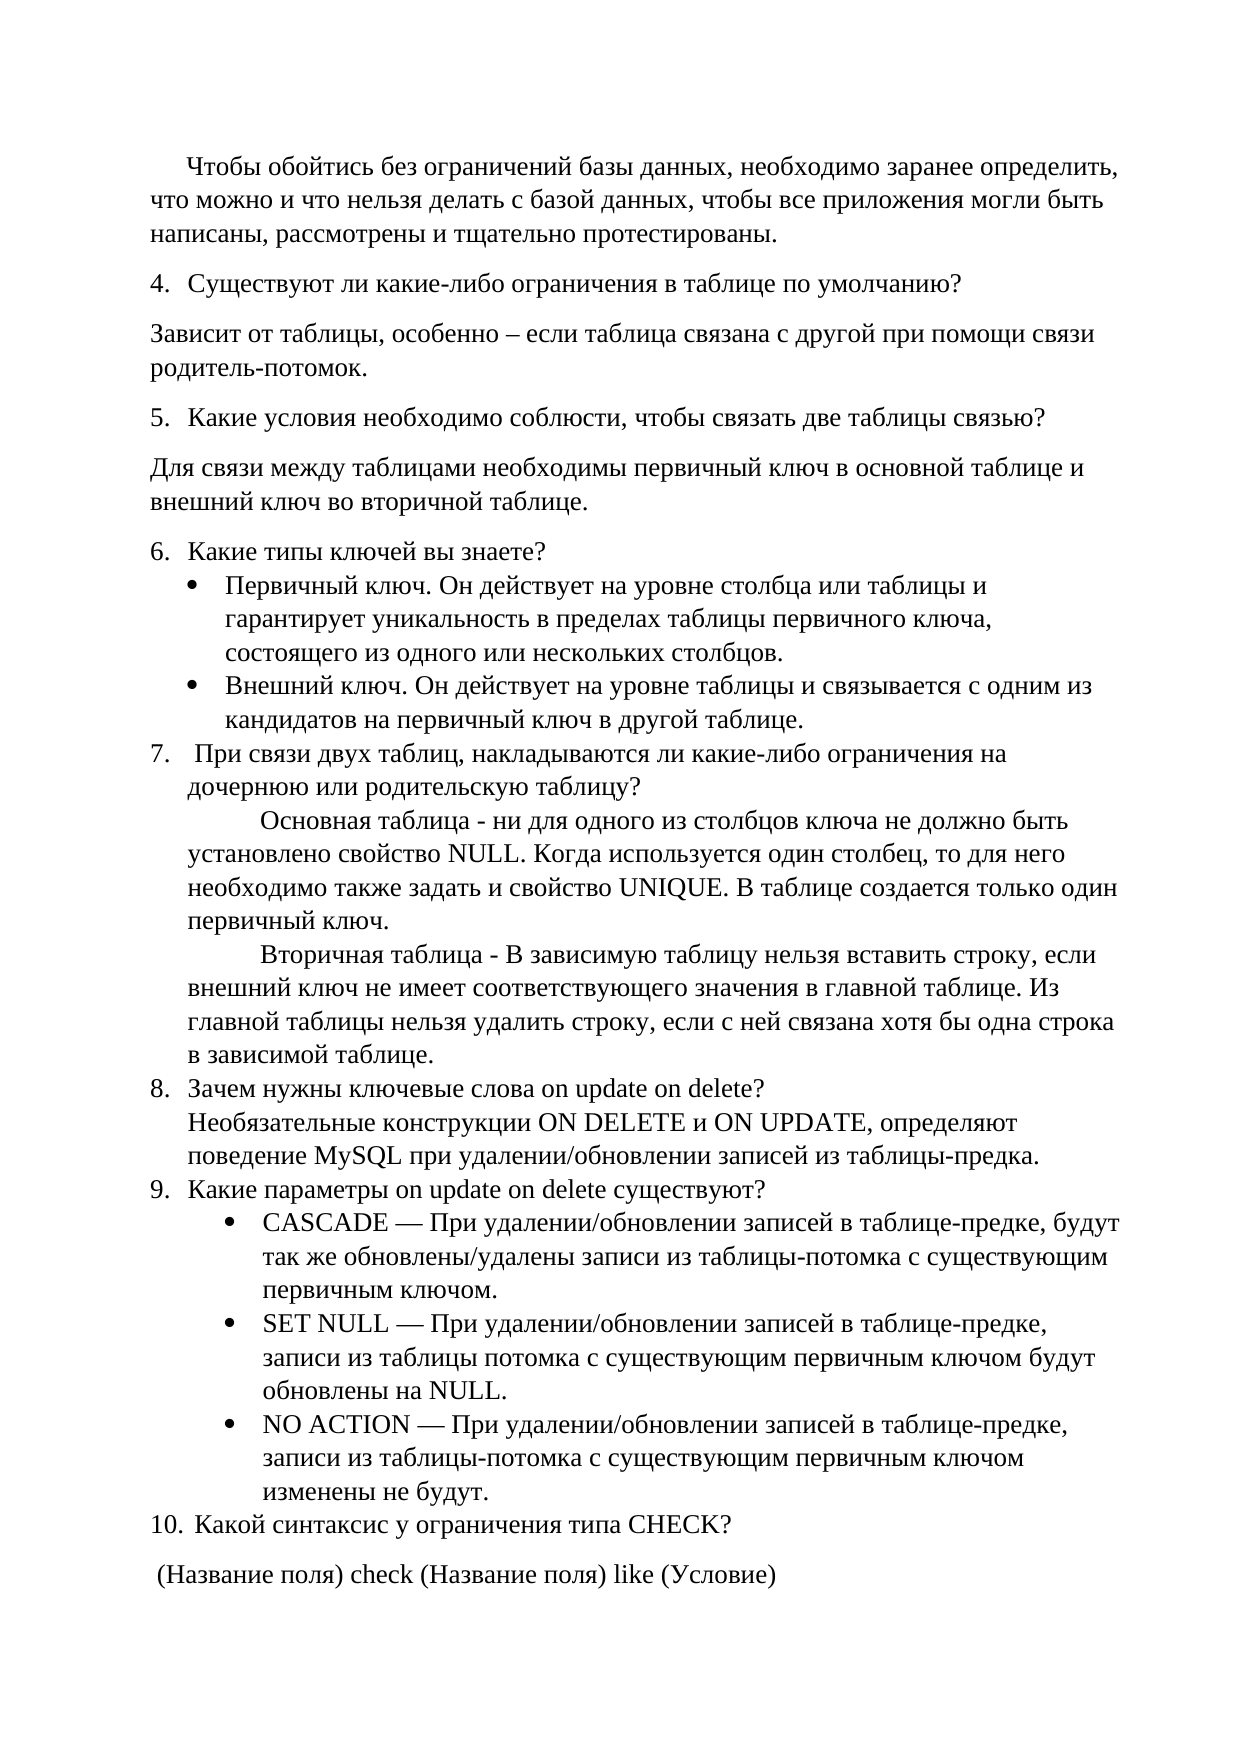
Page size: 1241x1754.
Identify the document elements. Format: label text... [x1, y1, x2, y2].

text (Название поля) check (Название поля) like (Условие) [150, 1559, 1128, 1590]
list Внешний ключ. Он действует на уровне таблицы и связывается с одним из кандидатов на первичный ключ в другой таблице. [187, 669, 1128, 734]
list SET NULL — При удалении/обновлении записей в таблице-предке, записи из таблицы потомка с существующим первичным ключом будут обновлены на NULL. [225, 1307, 1128, 1405]
list CASCADE — При удалении/обновлении записей в таблице-предке, будут так же обновлены/удалены записи из таблицы-потомка с существующим первичным ключом. [225, 1206, 1128, 1304]
list Существуют ли какие-либо ограничения в таблице по умолчанию? [150, 267, 1128, 298]
list Зачем нужны ключевые слова on update on delete? [150, 1072, 1128, 1103]
list Необязательные конструкции ON DELETE и ON UPDATE, определяют поведение MySQL при удалении/обновлении записей из таблицы-предка. [187, 1106, 1128, 1170]
list Вторичная таблица - В зависимую таблицу нельзя вставить строку, если внешний ключ не имеет соответствующего значения в главной таблице. Из главной таблицы нельзя удалить строку, если с ней связана хотя бы одна строка в зависимой таблице. [187, 938, 1128, 1070]
text Чтобы обойтись без ограничений базы данных, необходимо заранее определить, что можно и что нельзя делать с базой данных, чтобы все приложения могли быть написаны, рассмотрены и тщательно протестированы. [150, 150, 1128, 248]
list При связи двух таблиц, накладываются ли какие-либо ограничения на дочернюю или родительскую таблицу? [150, 737, 1128, 801]
list Какой синтаксис у ограничения типа CHECK? [150, 1508, 1128, 1539]
list Основная таблица - ни для одного из столбцов ключа не должно быть установлено свойство NULL. Когда используется один столбец, то для него необходимо также задать и свойство UNIQUE. В таблице создается только один первичный ключ. [187, 804, 1128, 936]
text Для связи между таблицами необходимы первичный ключ в основной таблице и внешний ключ во вторичной таблице. [150, 451, 1128, 516]
list Первичный ключ. Он действует на уровне столбца или таблицы и гарантирует уникальность в пределах таблицы первичного ключа, состоящего из одного или нескольких столбцов. [187, 569, 1128, 667]
list Какие параметры on update on delete существуют? [150, 1173, 1128, 1204]
list Какие условия необходимо соблюсти, чтобы связать две таблицы связью? [150, 401, 1128, 432]
list NO ACTION — При удалении/обновлении записей в таблице-предке, записи из таблицы-потомка с существующим первичным ключом изменены не будут. [225, 1408, 1128, 1506]
text Зависит от таблицы, особенно – если таблица связана с другой при помощи связи родитель-потомок. [150, 317, 1128, 382]
list Какие типы ключей вы знаете? [150, 535, 1128, 566]
